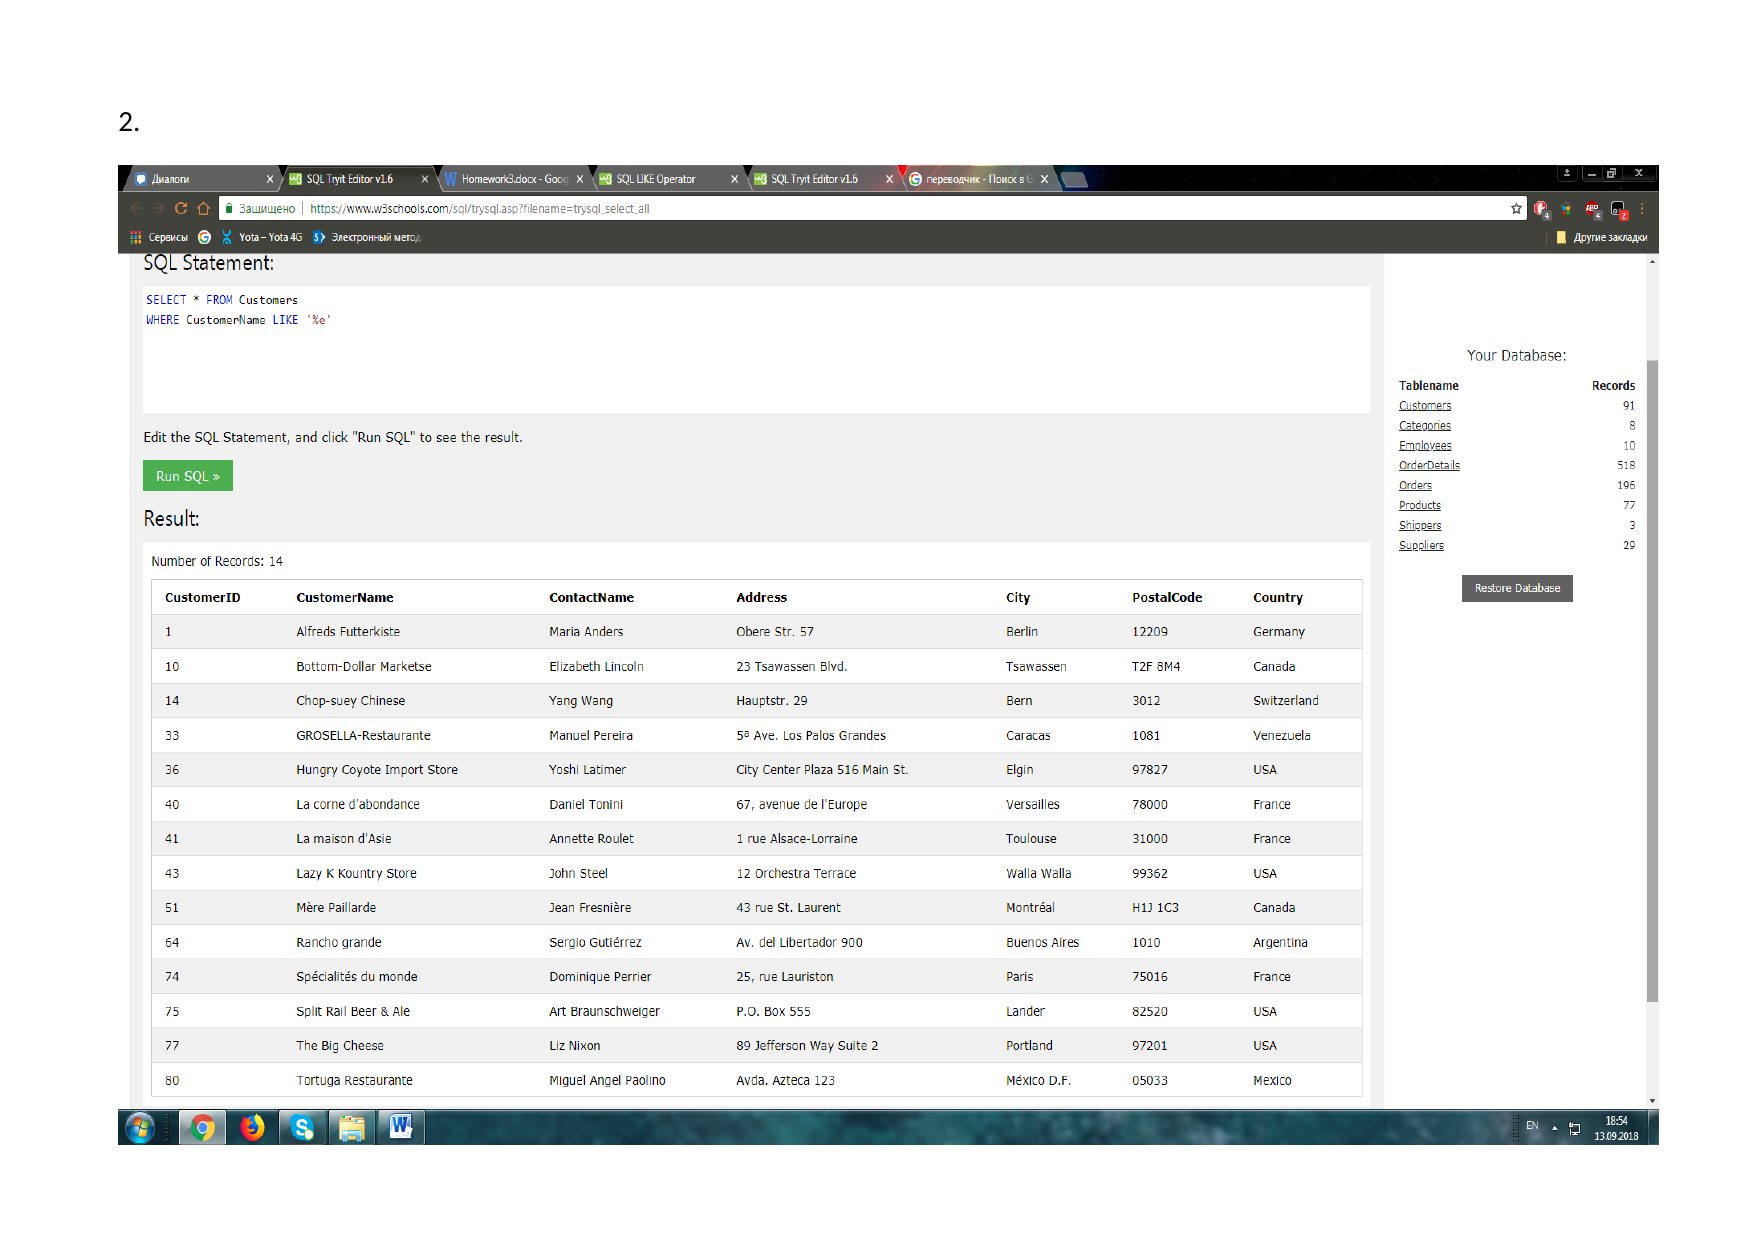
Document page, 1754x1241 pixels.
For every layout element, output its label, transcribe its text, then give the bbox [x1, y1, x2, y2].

text 2. [118, 103, 1654, 139]
picture [118, 165, 1659, 1145]
